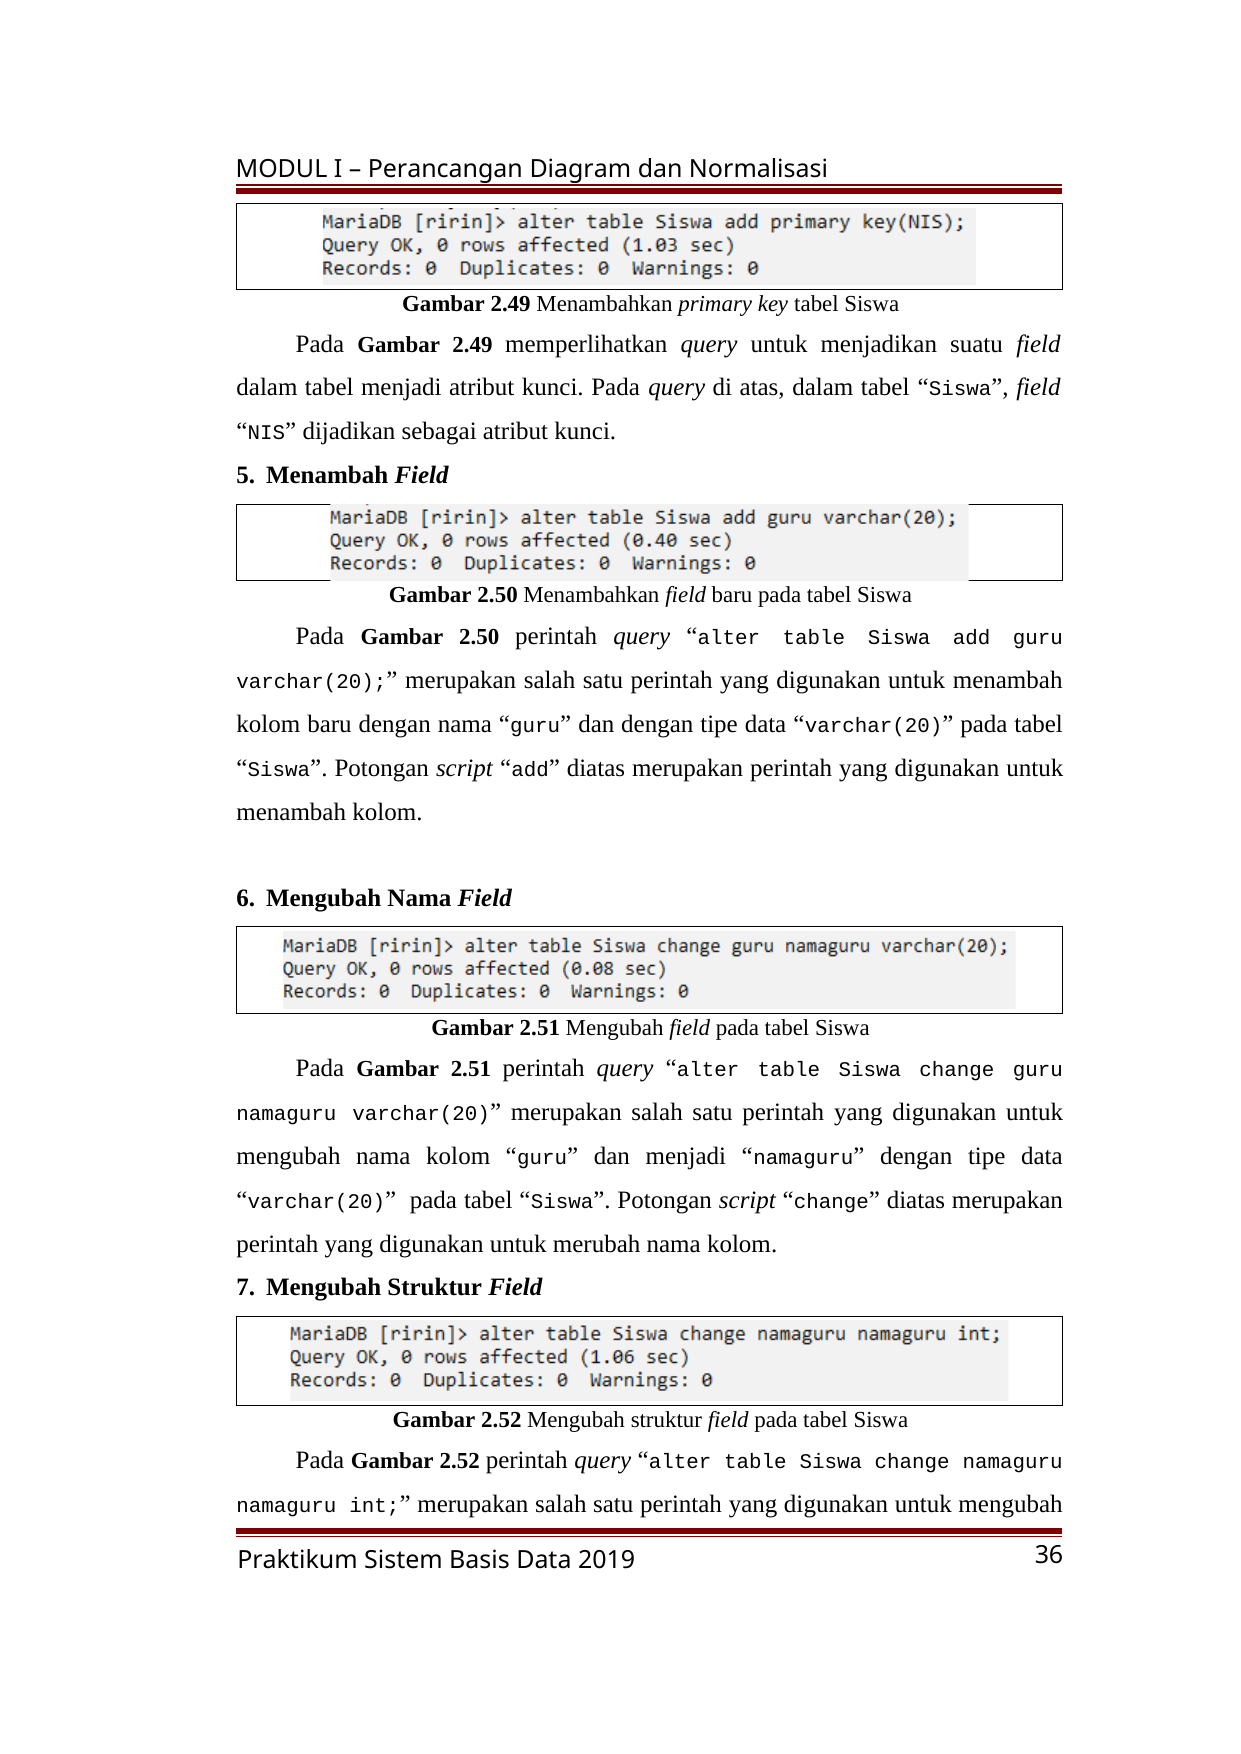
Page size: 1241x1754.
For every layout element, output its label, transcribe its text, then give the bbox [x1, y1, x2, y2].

picture [283, 931, 1016, 1009]
table_header [237, 505, 330, 580]
picture [290, 1320, 1009, 1401]
list Mengubah Nama Field [236, 883, 1063, 912]
list Menambah Field [236, 461, 1063, 489]
text Pada Gambar 2.49 memperlihatkan query untuk menjadikan suatu field dalam tabel menjadi atribut kunci. Pada query di atas, dalam tabel “Siswa”, field “NIS” dijadikan sebagai atribut kunci. [236, 329, 1063, 446]
text Gambar 2.52 Mengubah struktur field pada tabel Siswa [238, 1406, 1063, 1432]
text Pada Gambar 2.50 perintah query “alter table Siswa add guru varchar(20);” merupakan salah satu perintah yang digunakan untuk menambah kolom baru dengan nama “guru” dan dengan tipe data “varchar(20)” pada tabel “Siswa”. Potongan script “add” diatas merupakan perintah yang digunakan untuk menambah kolom. [236, 621, 1063, 826]
picture [322, 208, 976, 285]
list Mengubah Struktur Field [236, 1272, 1063, 1301]
text Pada Gambar 2.51 perintah query “alter table Siswa change guru namaguru varchar(20)” merupakan salah satu perintah yang digunakan untuk mengubah nama kolom “guru” dan menjadi “namaguru” dengan tipe data “varchar(20)” pada tabel “Siswa”. Potongan script “change” diatas merupakan perintah yang digunakan untuk merubah nama kolom. [236, 1053, 1063, 1258]
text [236, 1445, 1063, 1519]
text Gambar 2.50 Menambahkan field baru pada tabel Siswa [238, 581, 1063, 608]
table_header [237, 1317, 1062, 1405]
table_header [237, 204, 1062, 289]
table_header [969, 505, 1062, 580]
text Gambar 2.51 Mengubah field pada tabel Siswa [238, 1014, 1063, 1040]
table_header [237, 927, 1062, 1013]
picture [330, 504, 969, 581]
text Gambar 2.49 Menambahkan primary key tabel Siswa [238, 290, 1063, 316]
